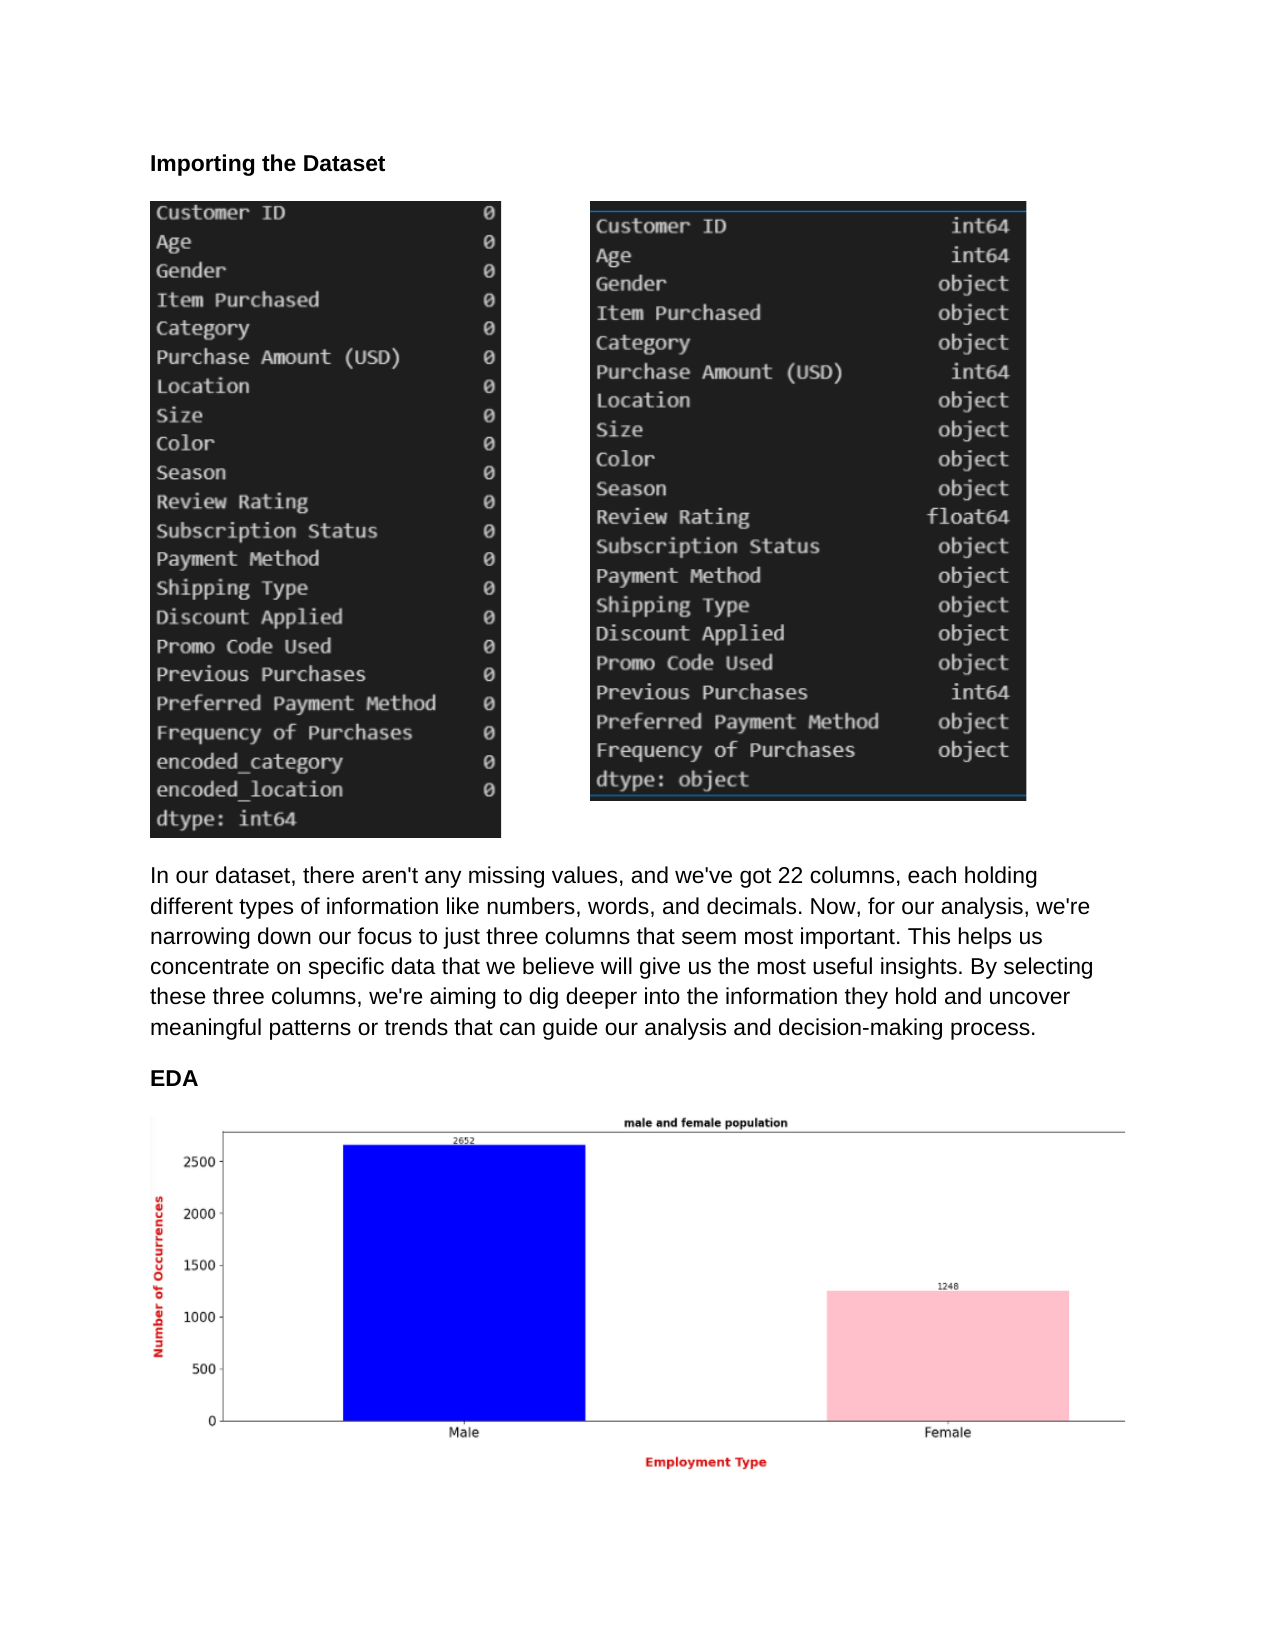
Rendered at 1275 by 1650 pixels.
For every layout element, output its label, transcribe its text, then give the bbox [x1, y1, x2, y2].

picture [590, 201, 1027, 801]
text Importing the Dataset [150, 150, 1125, 176]
picture [150, 1115, 1125, 1470]
text EDA [150, 1064, 1125, 1091]
text In our dataset, there aren't any missing values, and we've got 22 columns, each holding different types of information like numbers, words, and decimals. Now, for our analysis, we're narrowing down our focus to just three columns that seem most important. This helps us concentrate on specific data that we believe will give us the most useful insights. By selecting these three columns, we're aiming to dig deeper into the information they hold and uncover meaningful patterns or trends that can guide our analysis and decision-making process. [150, 862, 1125, 1040]
picture [150, 201, 502, 838]
